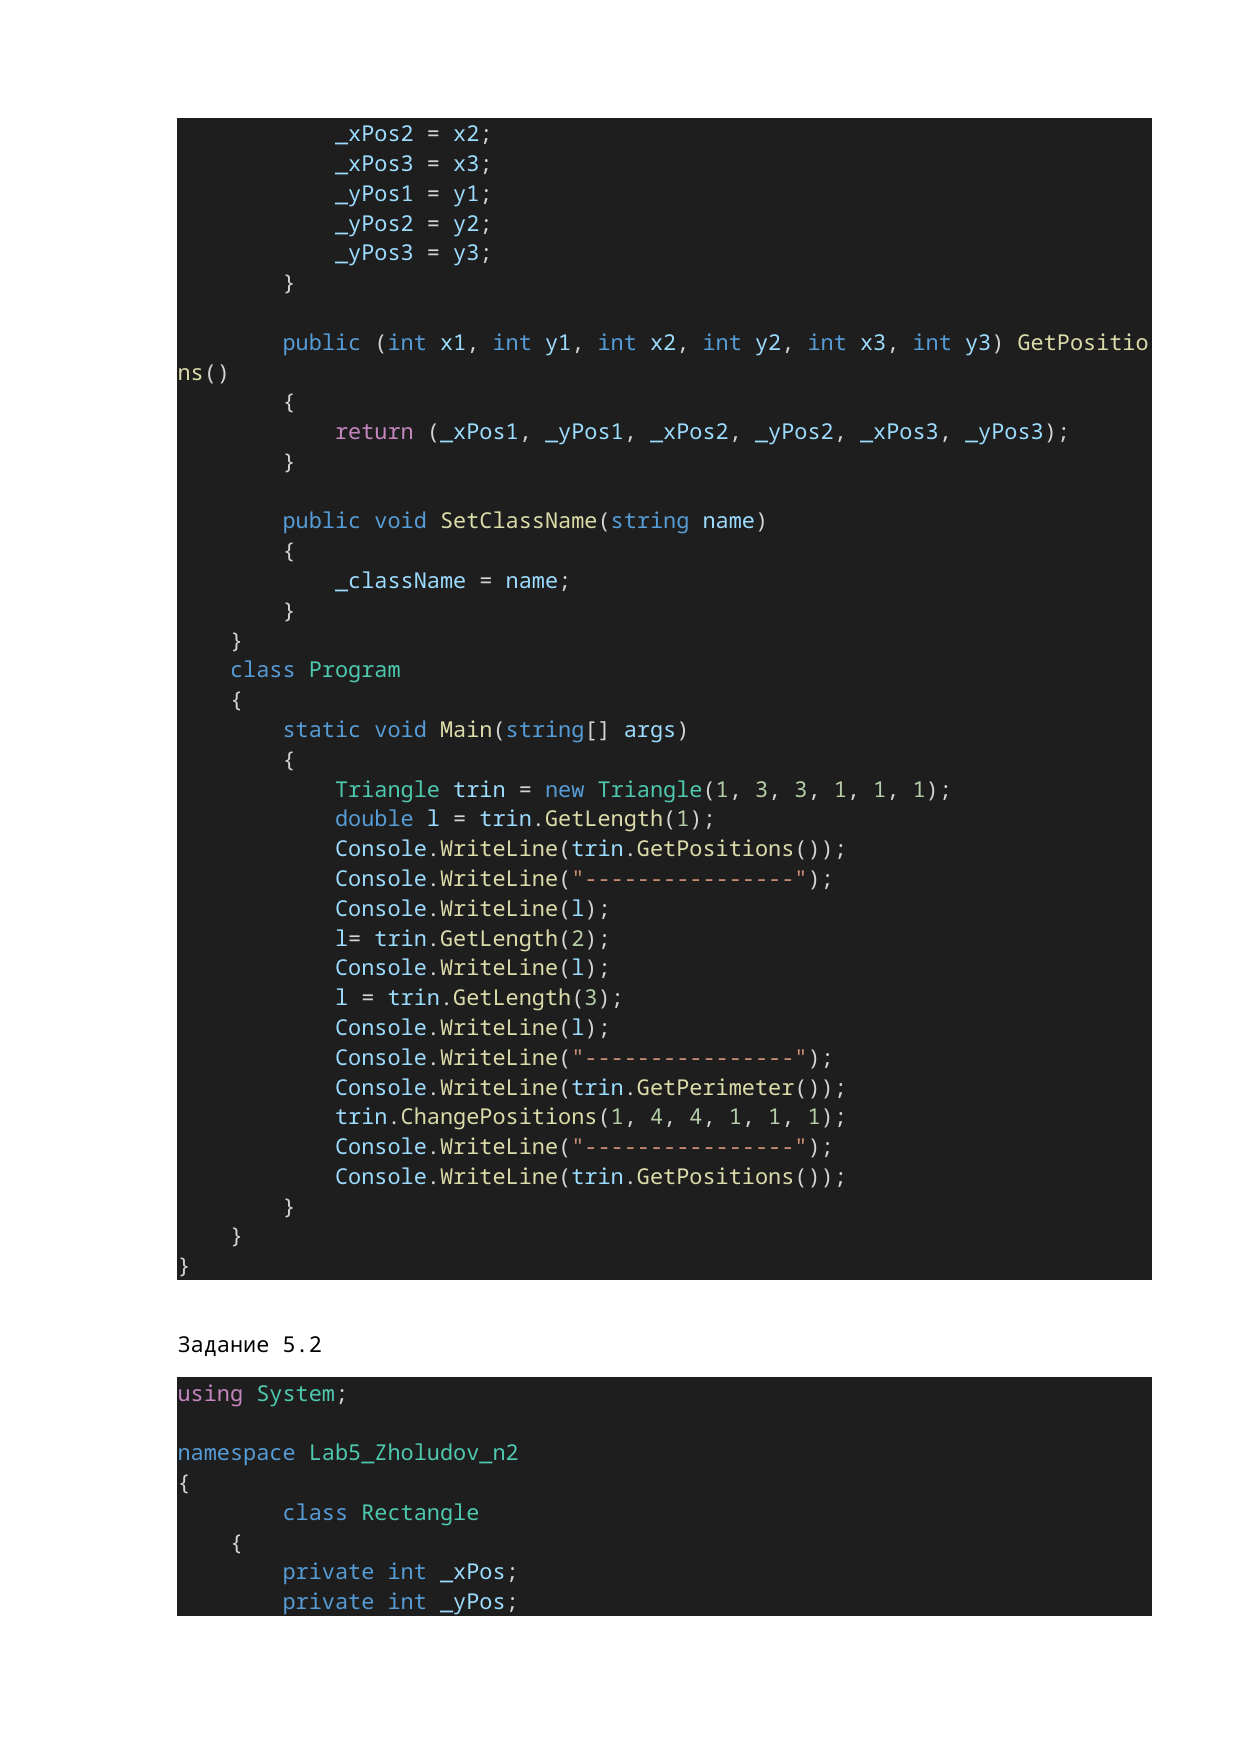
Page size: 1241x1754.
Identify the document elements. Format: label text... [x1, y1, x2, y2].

text Console.WriteLine(l); [177, 952, 1152, 982]
text { [177, 535, 1152, 565]
text _yPos1 = y1; [177, 178, 1152, 207]
text Console.WriteLine("----------------"); [177, 863, 1152, 893]
text { [177, 386, 1152, 416]
text Console.WriteLine(l); [177, 893, 1152, 922]
text l= trin.GetLength(2); [177, 922, 1152, 952]
text _xPos3 = x3; [177, 148, 1152, 178]
text _className = name; [177, 565, 1152, 595]
text double l = trin.GetLength(1); [177, 803, 1152, 833]
text { [177, 744, 1152, 773]
text public (int x1, int y1, int x2, int y2, int x3, int y3) GetPositions() [177, 327, 1152, 386]
text public void SetClassName(string name) [177, 505, 1152, 535]
text class Program [177, 654, 1152, 684]
text { [177, 1467, 1152, 1497]
text Console.WriteLine("----------------"); [177, 1131, 1152, 1161]
text namespace Lab5_Zholudov_n2 [177, 1437, 1152, 1467]
text } [177, 267, 1152, 297]
text Console.WriteLine(trin.GetPositions()); [177, 1161, 1152, 1191]
text } [177, 1250, 1152, 1280]
text using System; [177, 1377, 1152, 1407]
text Console.WriteLine("----------------"); [177, 1042, 1152, 1071]
text { [177, 1526, 1152, 1556]
text Triangle trin = new Triangle(1, 3, 3, 1, 1, 1); [177, 773, 1152, 803]
text static void Main(string[] args) [177, 714, 1152, 744]
text class Rectangle [177, 1497, 1152, 1526]
text } [177, 446, 1152, 476]
text Console.WriteLine(trin.GetPerimeter()); [177, 1071, 1152, 1101]
text Задание 5.2 [177, 1329, 1152, 1358]
text return (_xPos1, _yPos1, _xPos2, _yPos2, _xPos3, _yPos3); [177, 416, 1152, 446]
text _yPos3 = y3; [177, 237, 1152, 267]
text _xPos2 = x2; [177, 118, 1152, 148]
text private int _yPos; [177, 1586, 1152, 1616]
text private int _xPos; [177, 1556, 1152, 1586]
text { [177, 684, 1152, 714]
text _yPos2 = y2; [177, 207, 1152, 237]
text } [177, 1191, 1152, 1220]
text } [177, 595, 1152, 624]
text Console.WriteLine(l); [177, 1012, 1152, 1042]
text Console.WriteLine(trin.GetPositions()); [177, 833, 1152, 863]
text } [177, 624, 1152, 654]
text l = trin.GetLength(3); [177, 982, 1152, 1012]
text trin.ChangePositions(1, 4, 4, 1, 1, 1); [177, 1101, 1152, 1131]
text } [177, 1220, 1152, 1250]
